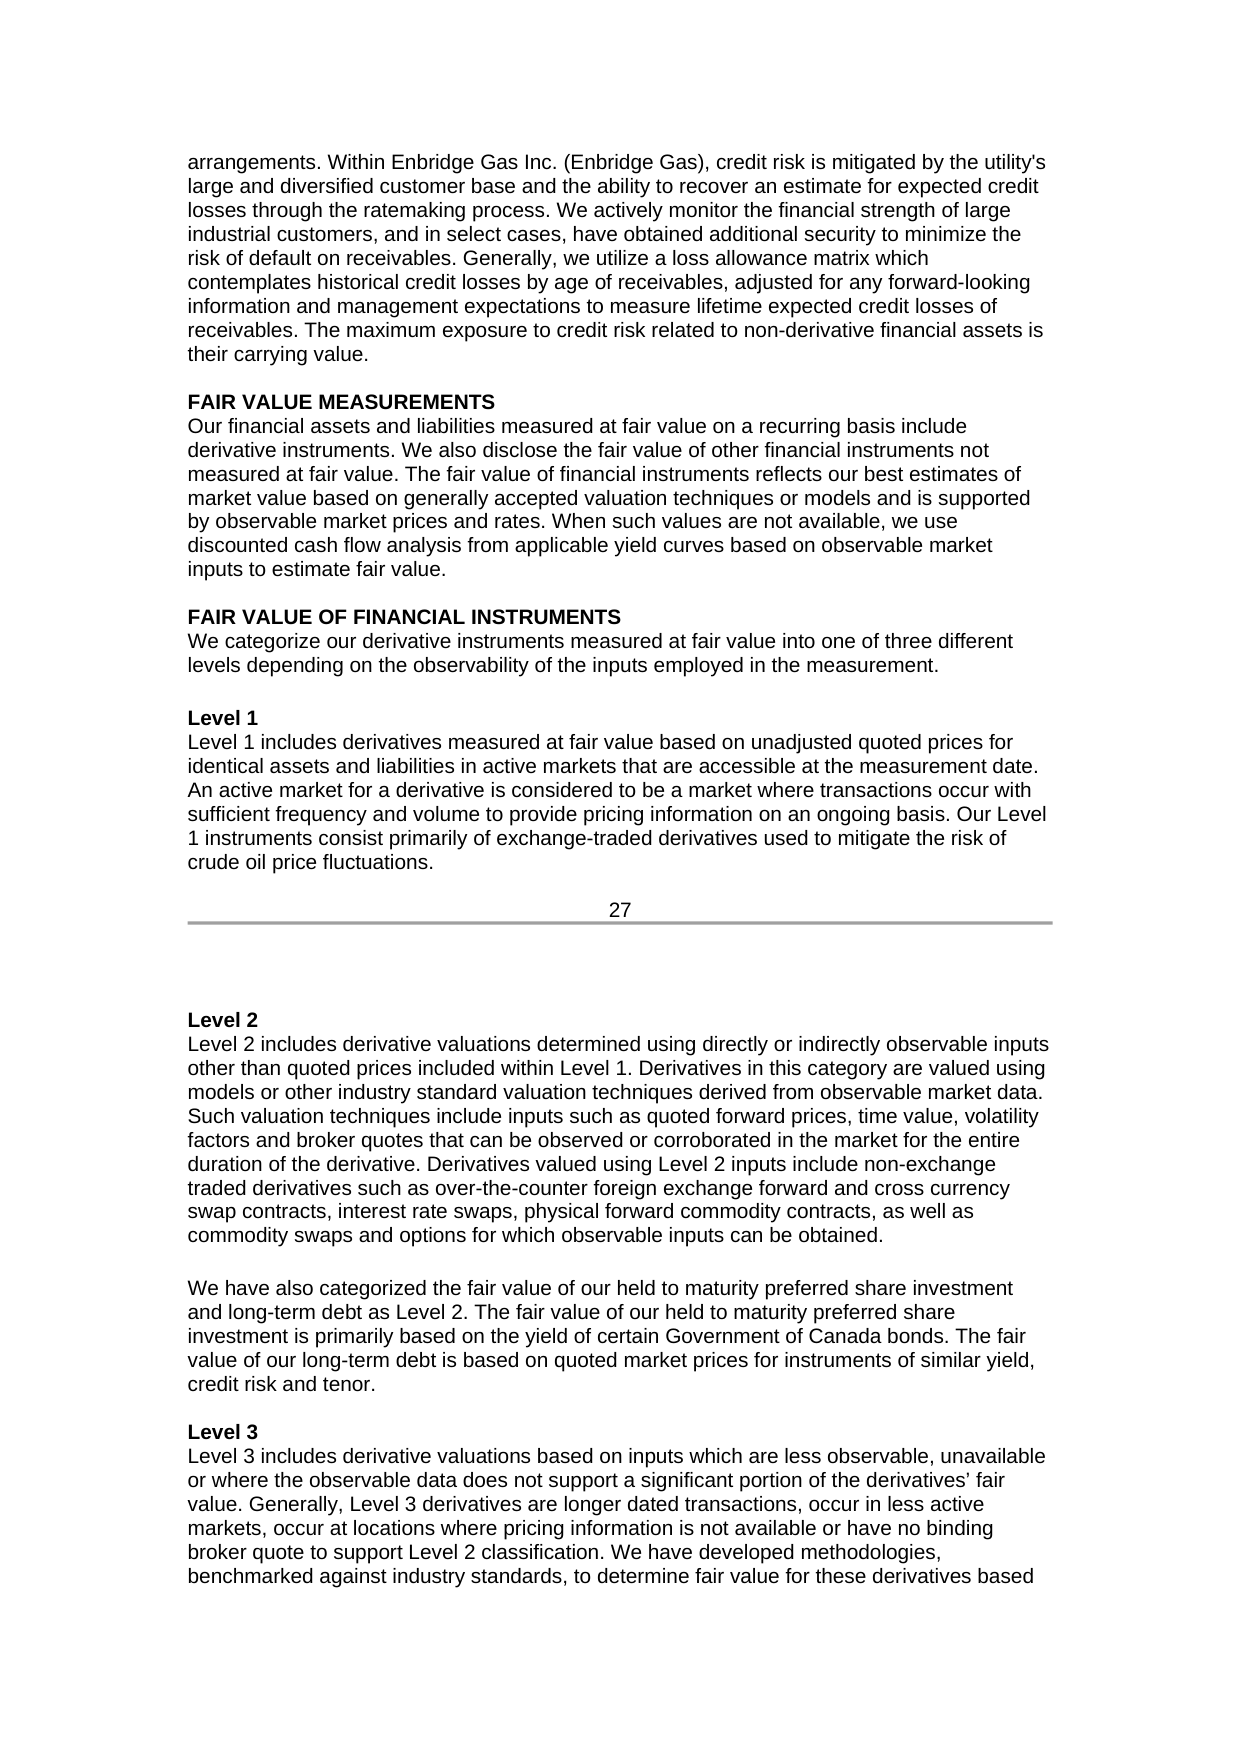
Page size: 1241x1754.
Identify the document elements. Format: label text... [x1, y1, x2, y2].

text 27 [187, 897, 1053, 921]
text We have also categorized the fair value of our held to maturity preferred share investment and long-term debt as Level 2. The fair value of our held to maturity preferred share investment is primarily based on the yield of certain Government of Canada bonds. The fair value of our long-term debt is based on quoted market prices for instruments of similar yield, credit risk and tenor. [187, 1276, 1053, 1396]
text We categorize our derivative instruments measured at fair value into one of three different levels depending on the observability of the inputs employed in the measurement. [187, 629, 1053, 677]
text Our financial assets and liabilities measured at fair value on a recurring basis include derivative instruments. We also disclose the fair value of other financial instruments not measured at fair value. The fair value of financial instruments reflects our best estimates of market value based on generally accepted valuation techniques or models and is supported by observable market prices and rates. When such values are not available, we use discounted cash flow analysis from applicable yield curves based on observable market inputs to estimate fair value. [187, 413, 1053, 581]
text Level 3 [187, 1420, 1053, 1444]
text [187, 1444, 1053, 1587]
text FAIR VALUE MEASUREMENTS [187, 389, 1053, 413]
text FAIR VALUE OF FINANCIAL INSTRUMENTS [187, 605, 1053, 629]
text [187, 150, 1053, 366]
text Level 1 [187, 706, 1053, 730]
text Level 2 includes derivative valuations determined using directly or indirectly observable inputs other than quoted prices included within Level 1. Derivatives in this category are valued using models or other industry standard valuation techniques derived from observable market data. Such valuation techniques include inputs such as quoted forward prices, time value, volatility factors and broker quotes that can be observed or corroborated in the market for the entire duration of the derivative. Derivatives valued using Level 2 inputs include non-exchange traded derivatives such as over-the-counter foreign exchange forward and cross currency swap contracts, interest rate swaps, physical forward commodity contracts, as well as commodity swaps and options for which observable inputs can be obtained. [187, 1032, 1053, 1247]
text Level 1 includes derivatives measured at fair value based on unadjusted quoted prices for identical assets and liabilities in active markets that are accessible at the measurement date. An active market for a derivative is considered to be a market where transactions occur with sufficient frequency and volume to provide pricing information on an ongoing basis. Our Level 1 instruments consist primarily of exchange-traded derivatives used to mitigate the risk of crude oil price fluctuations. [187, 730, 1053, 873]
text Level 2 [187, 1008, 1053, 1032]
